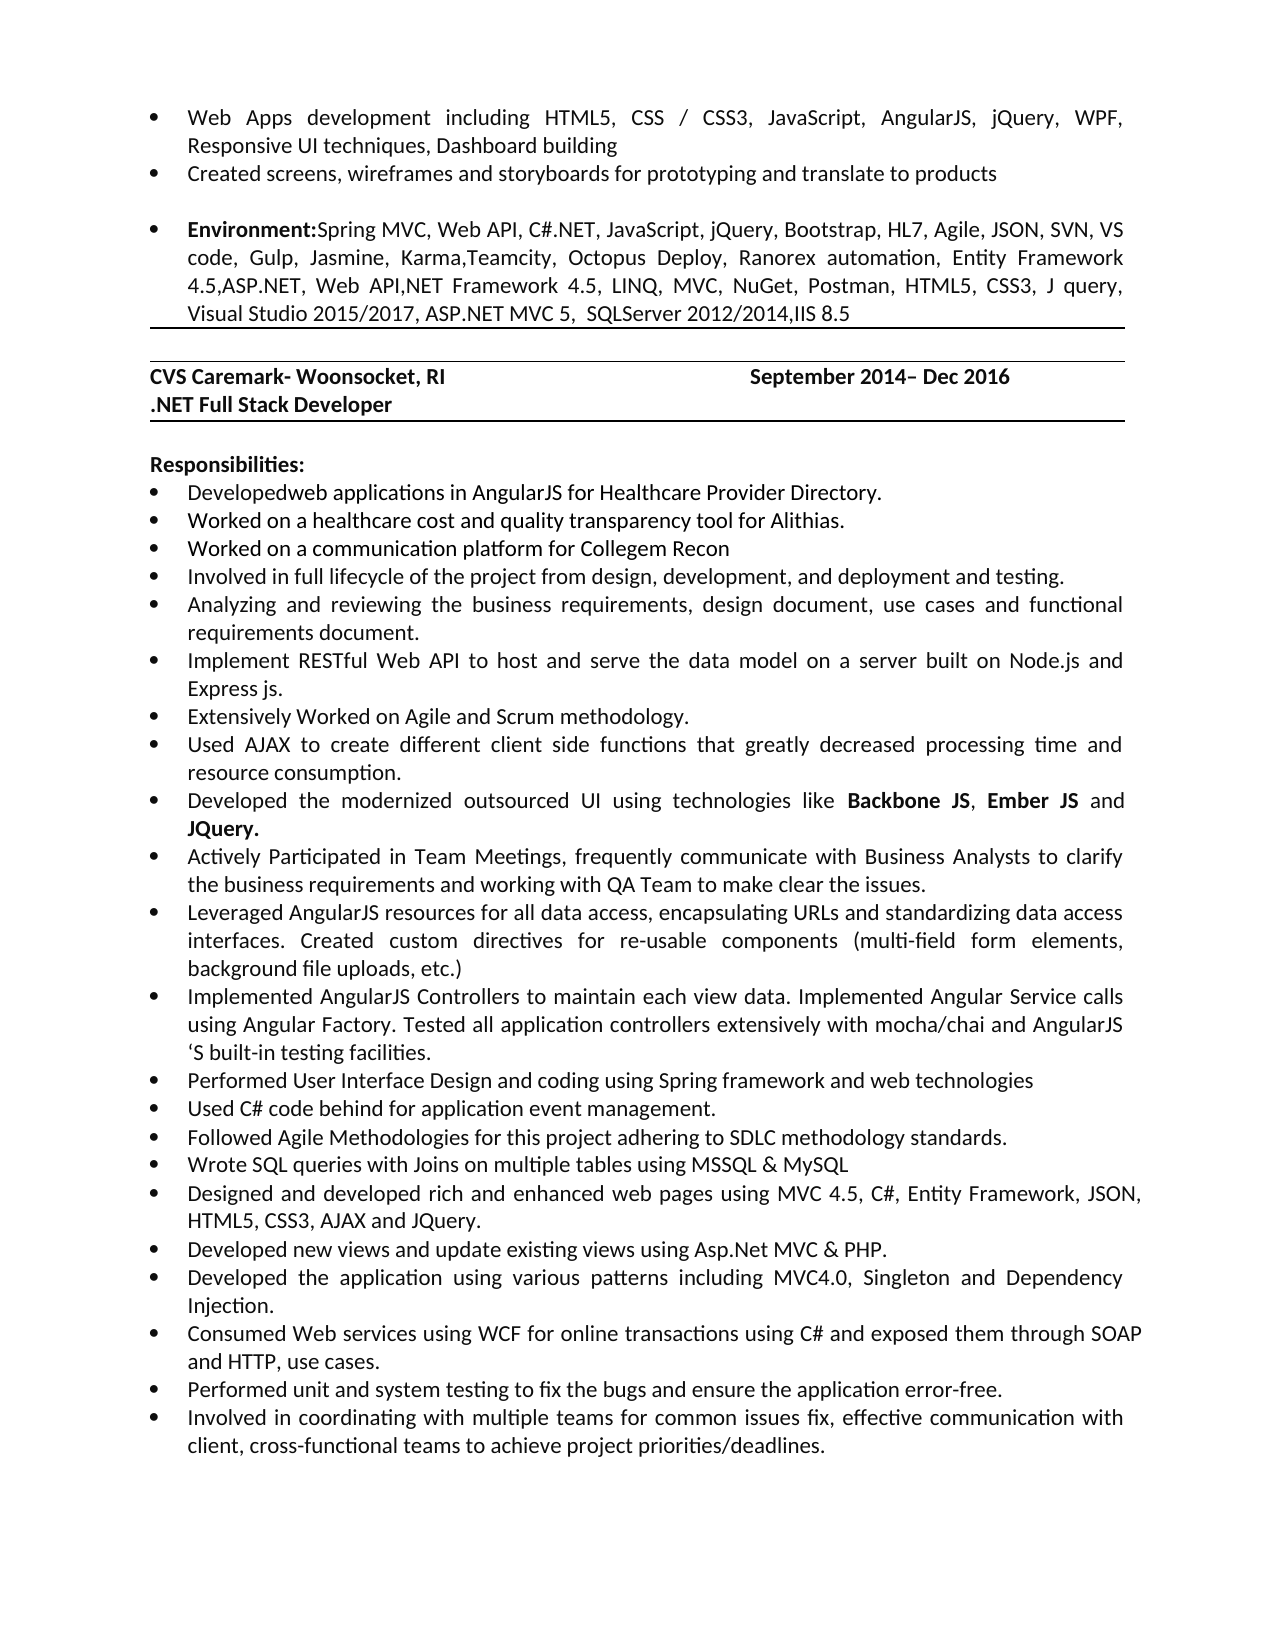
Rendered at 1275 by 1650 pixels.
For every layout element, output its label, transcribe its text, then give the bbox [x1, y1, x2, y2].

list Developed the application using various patterns including MVC4.0, Singleton and Dependency Injection. [150, 1263, 1125, 1319]
list Implement RESTful Web API to host and serve the data model on a server built on Node.js and Express js. [150, 646, 1125, 702]
list Developed the modernized outsourced UI using technologies like Backbone JS, Ember JS and JQuery. [150, 786, 1125, 842]
list Worked on a communication platform for Collegem Recon [150, 534, 1125, 562]
list Involved in coordinating with multiple teams for common issues fix, effective communication with client, cross-functional teams to achieve project priorities/deadlines. [150, 1403, 1125, 1459]
list Environment:Spring MVC, Web API, C#.NET, JavaScript, jQuery, Bootstrap, HL7, Agile, JSON, SVN, VS code, Gulp, Jasmine, Karma,Teamcity, Octopus Deploy, Ranorex automation, Entity Framework 4.5,ASP.NET, Web API,NET Framework 4.5, LINQ, MVC, NuGet, Postman, HTML5, CSS3, J query, Visual Studio 2015/2017, ASP.NET MVC 5, SQLServer 2012/2014,IIS 8.5 [150, 215, 1125, 327]
list Actively Participated in Team Meetings, frequently communicate with Business Analysts to clarify the business requirements and working with QA Team to make clear the issues. [150, 842, 1125, 898]
text .NET Full Stack Developer [150, 390, 1125, 420]
list Followed Agile Methodologies for this project adhering to SDLC methodology standards. [150, 1123, 1144, 1151]
list Implemented AngularJS Controllers to maintain each view data. Implemented Angular Service calls using Angular Factory. Tested all application controllers extensively with mocha/chai and AngularJS ‘S built-in testing facilities. [150, 982, 1125, 1067]
list Used AJAX to create different client side functions that greatly decreased processing time and resource consumption. [150, 730, 1125, 786]
text CVS Caremark- Woonsocket, RI September 2014– Dec 2016 [150, 362, 1125, 390]
list Used C# code behind for application event management. [150, 1094, 1125, 1123]
text Responsibilities: [150, 450, 1125, 478]
list Leveraged AngularJS resources for all data access, encapsulating URLs and standardizing data access interfaces. Created custom directives for re-usable components (multi-field form elements, background file uploads, etc.) [150, 898, 1125, 982]
list Created screens, wireframes and storyboards for prototyping and translate to products [150, 159, 1125, 187]
list Wrote SQL queries with Joins on multiple tables using MSSQL & MySQL [150, 1151, 1125, 1179]
list Developedweb applications in AngularJS for Healthcare Provider Directory. [150, 478, 1125, 506]
list Analyzing and reviewing the business requirements, design document, use cases and functional requirements document. [150, 590, 1125, 646]
list Involved in full lifecycle of the project from design, development, and deployment and testing. [150, 562, 1125, 590]
list Web Apps development including HTML5, CSS / CSS3, JavaScript, AngularJS, jQuery, WPF, Responsive UI techniques, Dashboard building [150, 103, 1125, 159]
list Performed User Interface Design and coding using Spring framework and web technologies [150, 1067, 1125, 1094]
list Performed unit and system testing to fix the bugs and ensure the application error-free. [150, 1375, 1125, 1403]
list Developed new views and update existing views using Asp.Net MVC & PHP. [150, 1235, 1144, 1263]
list Extensively Worked on Agile and Scrum methodology. [150, 702, 1125, 730]
list Designed and developed rich and enhanced web pages using MVC 4.5, C#, Entity Framework, JSON, HTML5, CSS3, AJAX and JQuery. [150, 1179, 1144, 1235]
list Worked on a healthcare cost and quality transparency tool for Alithias. [150, 506, 1125, 534]
list Consumed Web services using WCF for online transactions using C# and exposed them through SOAP and HTTP, use cases. [150, 1319, 1144, 1375]
